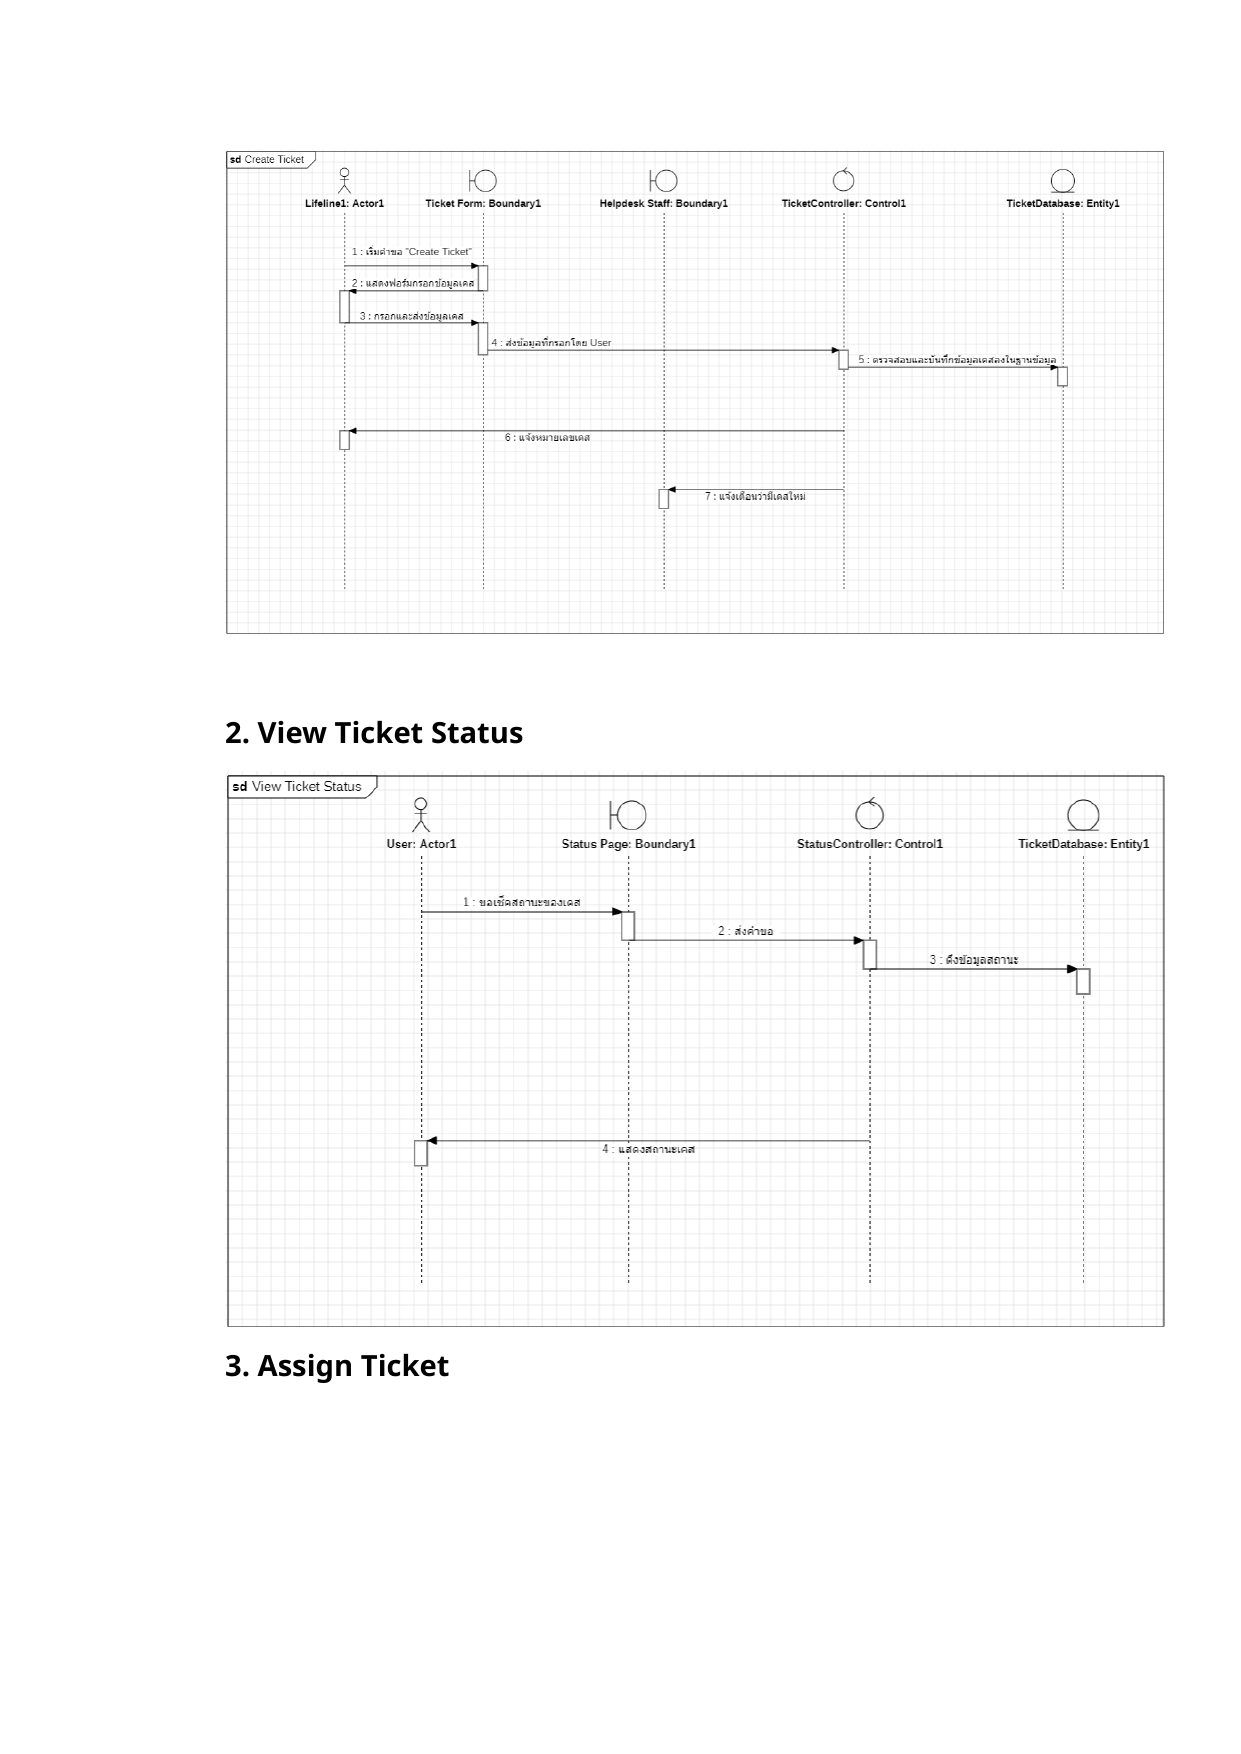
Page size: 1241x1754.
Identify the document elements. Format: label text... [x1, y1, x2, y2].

text 3. Assign Ticket [225, 1345, 1090, 1385]
picture [225, 150, 1166, 634]
picture [225, 771, 1166, 1327]
text 2. View Ticket Status [225, 712, 1090, 752]
